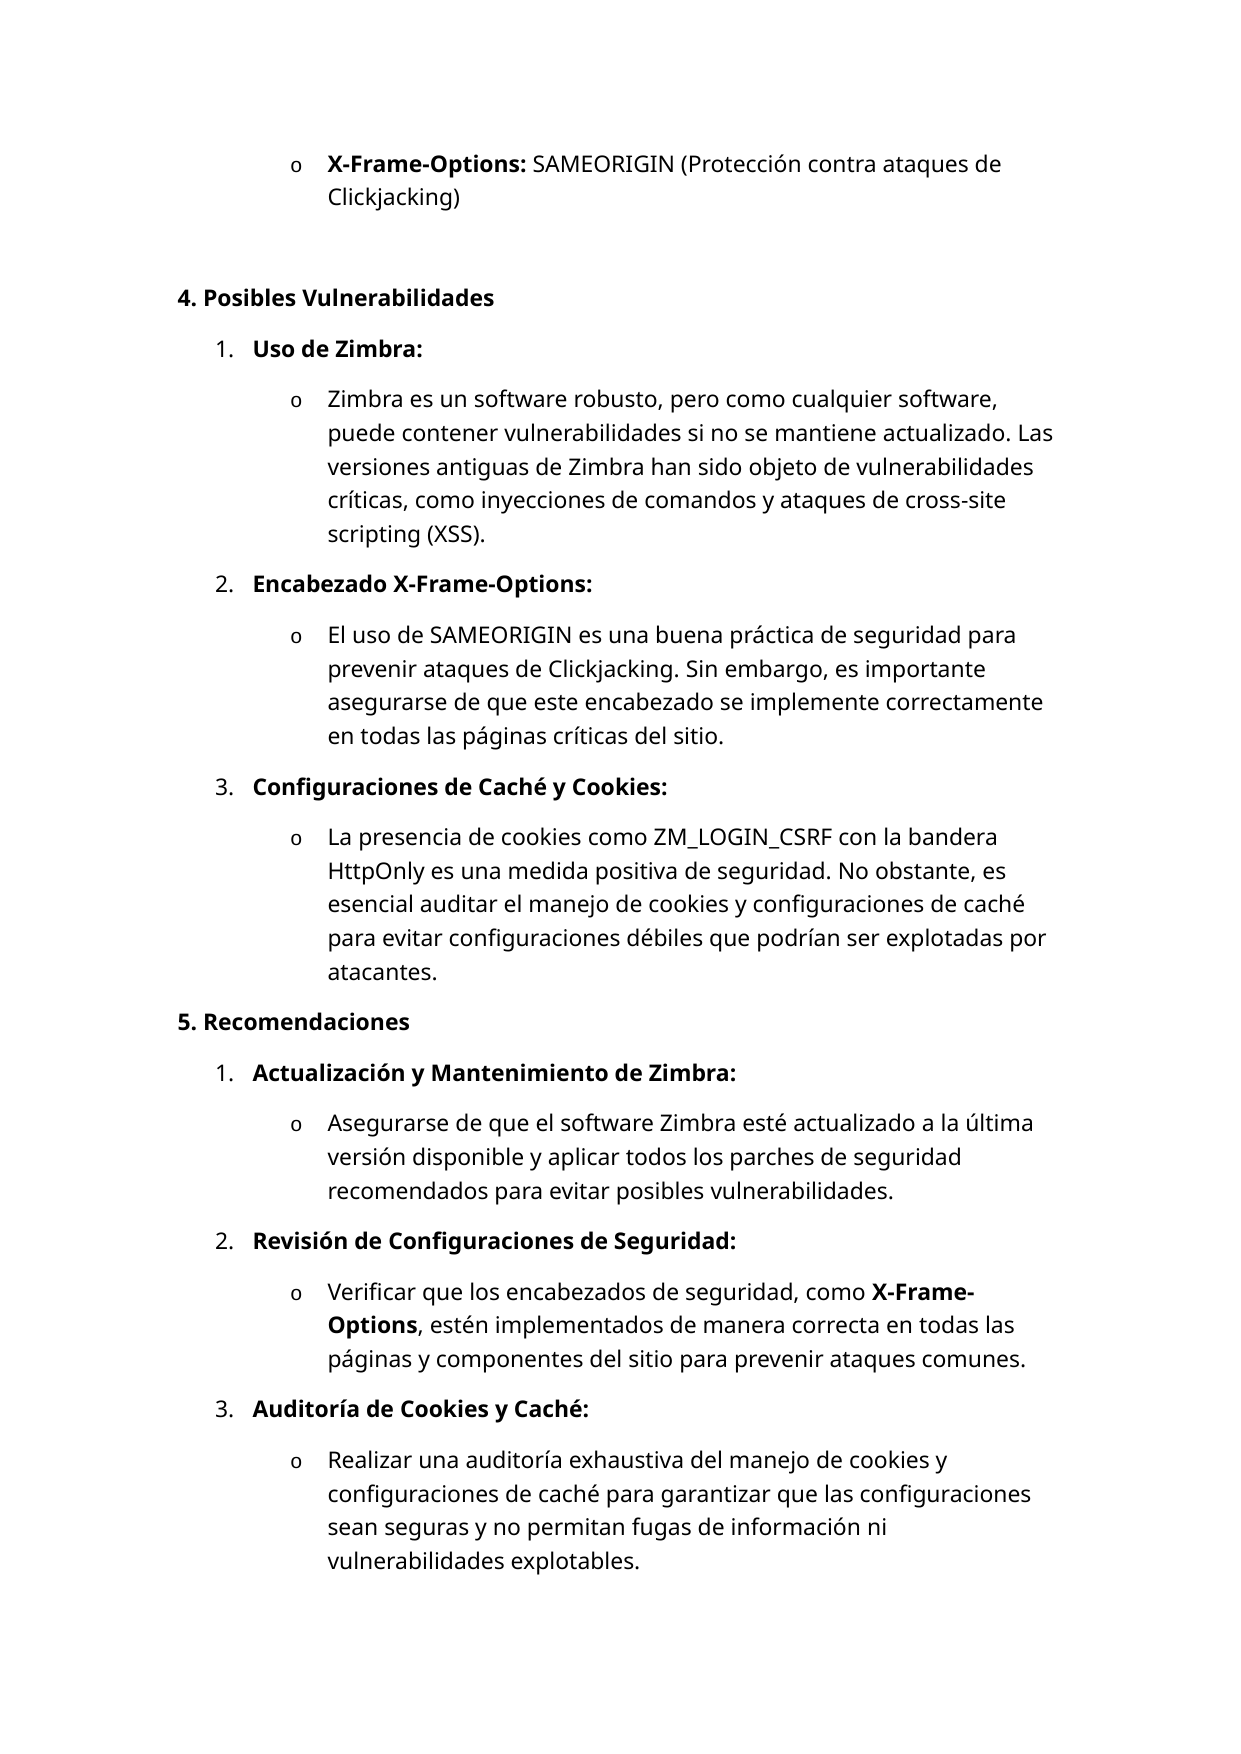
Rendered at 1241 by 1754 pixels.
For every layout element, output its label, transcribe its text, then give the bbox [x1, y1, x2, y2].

list Uso de Zimbra: [215, 333, 1063, 364]
text 4. Posibles Vulnerabilidades [177, 282, 1063, 313]
list Realizar una auditoría exhaustiva del manejo de cookies y configuraciones de caché para garantizar que las configuraciones sean seguras y no permitan fugas de información ni vulnerabilidades explotables. [290, 1444, 1063, 1576]
list La presencia de cookies como ZM_LOGIN_CSRF con la bandera HttpOnly es una medida positiva de seguridad. No obstante, es esencial auditar el manejo de cookies y configuraciones de caché para evitar configuraciones débiles que podrían ser explotadas por atacantes. [290, 821, 1063, 987]
list Configuraciones de Caché y Cookies: [215, 771, 1063, 802]
text 5. Recomendaciones [177, 1006, 1063, 1038]
list El uso de SAMEORIGIN es una buena práctica de seguridad para prevenir ataques de Clickjacking. Sin embargo, es importante asegurarse de que este encabezado se implemente correctamente en todas las páginas críticas del sitio. [290, 619, 1063, 751]
list Auditoría de Cookies y Caché: [215, 1393, 1063, 1425]
list Revisión de Configuraciones de Seguridad: [215, 1225, 1063, 1256]
list Encabezado X-Frame-Options: [215, 568, 1063, 600]
list X-Frame-Options: SAMEORIGIN (Protección contra ataques de Clickjacking) [290, 148, 1063, 213]
list Zimbra es un software robusto, pero como cualquier software, puede contener vulnerabilidades si no se mantiene actualizado. Las versiones antiguas de Zimbra han sido objeto de vulnerabilidades críticas, como inyecciones de comandos y ataques de cross-site scripting (XSS). [290, 383, 1063, 549]
list Asegurarse de que el software Zimbra esté actualizado a la última versión disponible y aplicar todos los parches de seguridad recomendados para evitar posibles vulnerabilidades. [290, 1107, 1063, 1206]
list Actualización y Mantenimiento de Zimbra: [215, 1057, 1063, 1088]
list Verificar que los encabezados de seguridad, como X-Frame-Options, estén implementados de manera correcta en todas las páginas y componentes del sitio para prevenir ataques comunes. [290, 1276, 1063, 1374]
